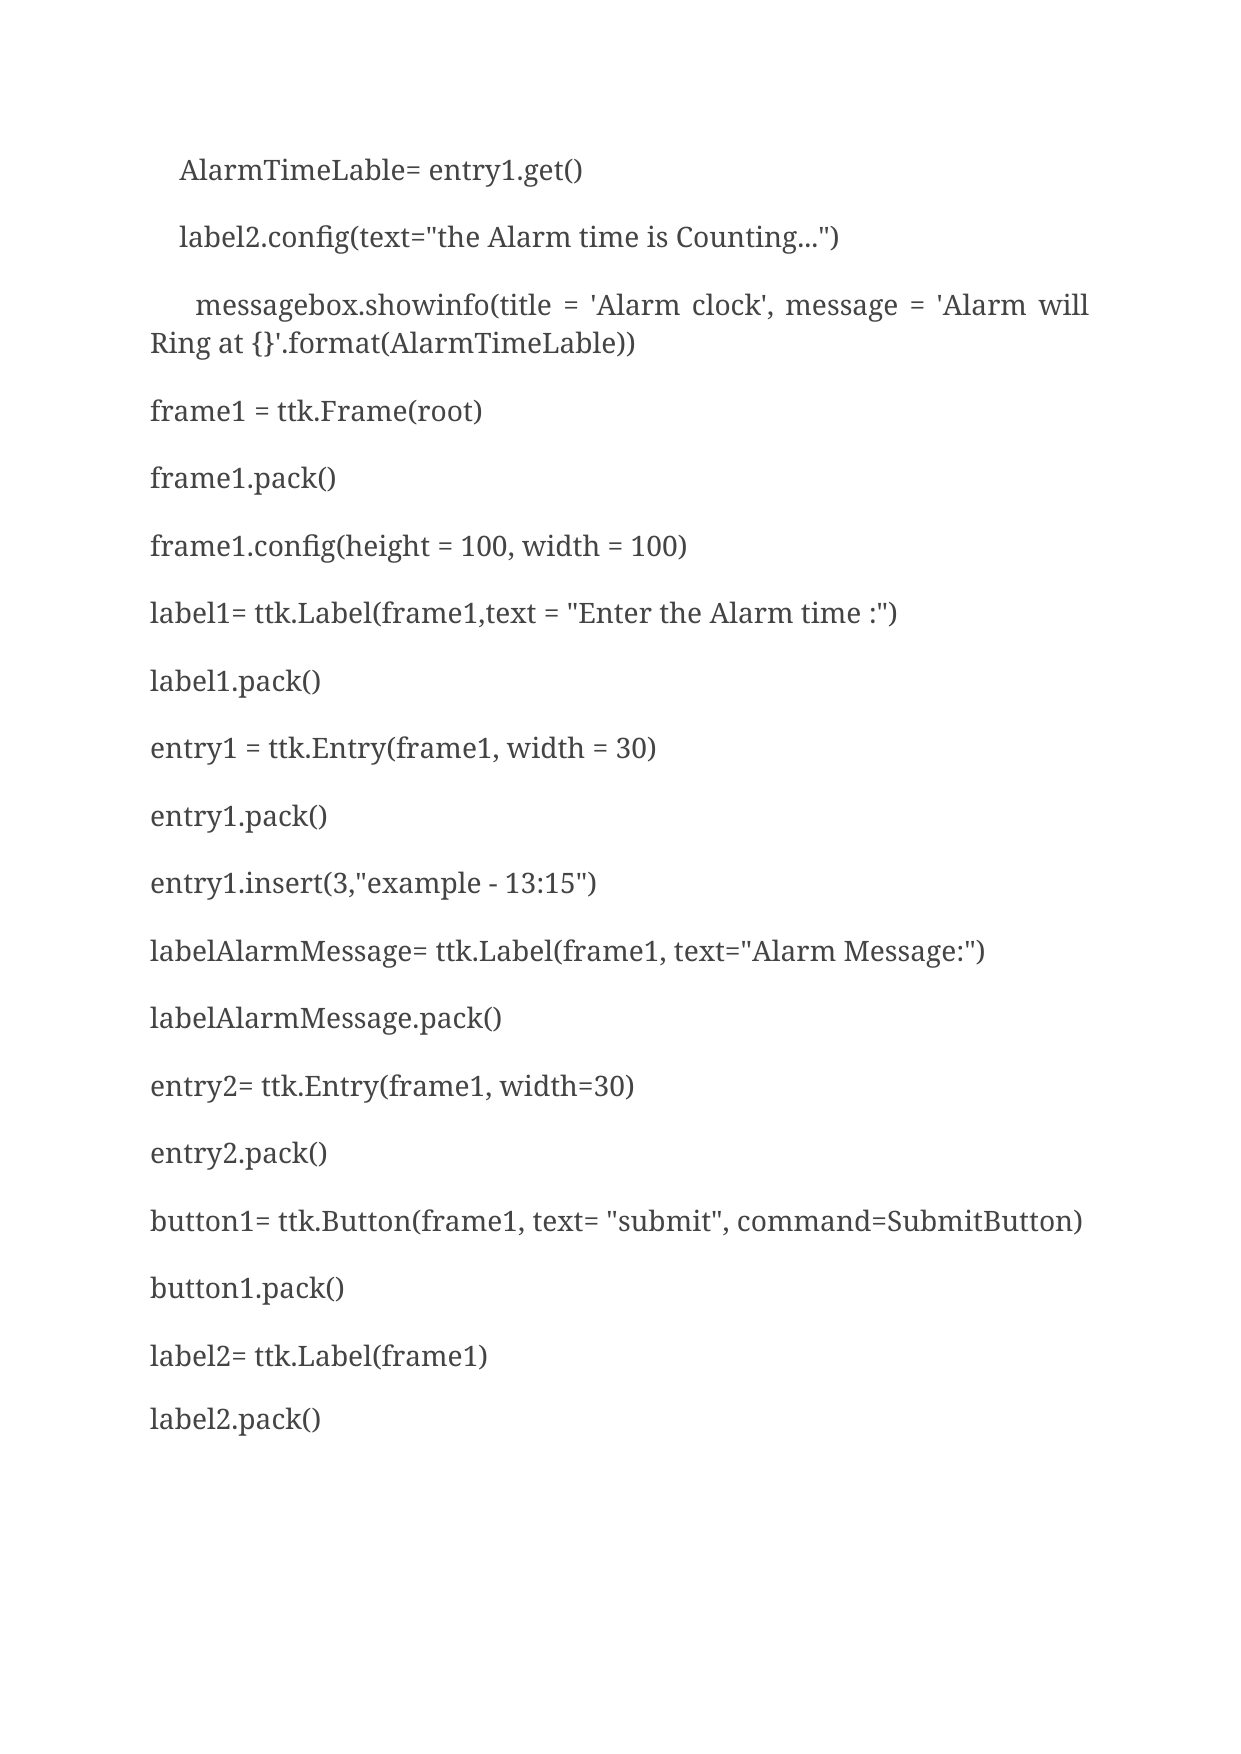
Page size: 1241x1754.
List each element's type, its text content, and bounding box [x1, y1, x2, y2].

text labelAlarmMessage.pack() [150, 998, 1090, 1037]
text frame1 = ttk.Frame(root) [150, 391, 1090, 429]
text button1= ttk.Button(frame1, text= "submit", command=SubmitButton) [150, 1201, 1090, 1239]
text entry1.pack() [150, 796, 1090, 834]
text labelAlarmMessage= ttk.Label(frame1, text="Alarm Message:") [150, 931, 1090, 969]
text label1.pack() [150, 661, 1090, 699]
text label2.config(text="the Alarm time is Counting...") [150, 217, 1090, 256]
text AlarmTimeLable= entry1.get() [150, 150, 1090, 188]
text frame1.config(height = 100, width = 100) [150, 526, 1090, 564]
text messagebox.showinfo(title = 'Alarm clock', message = 'Alarm will Ring at {}'.format(AlarmTimeLable)) [150, 285, 1090, 362]
text frame1.pack() [150, 458, 1090, 497]
text entry1.insert(3,"example - 13:15") [150, 863, 1090, 902]
text entry1 = ttk.Entry(frame1, width = 30) [150, 728, 1090, 767]
text entry2= ttk.Entry(frame1, width=30) [150, 1066, 1090, 1104]
text label2.pack() [150, 1399, 1090, 1437]
text label2= ttk.Label(frame1) [150, 1336, 1090, 1374]
text label1= ttk.Label(frame1,text = "Enter the Alarm time :") [150, 593, 1090, 632]
text entry2.pack() [150, 1133, 1090, 1172]
text button1.pack() [150, 1268, 1090, 1307]
